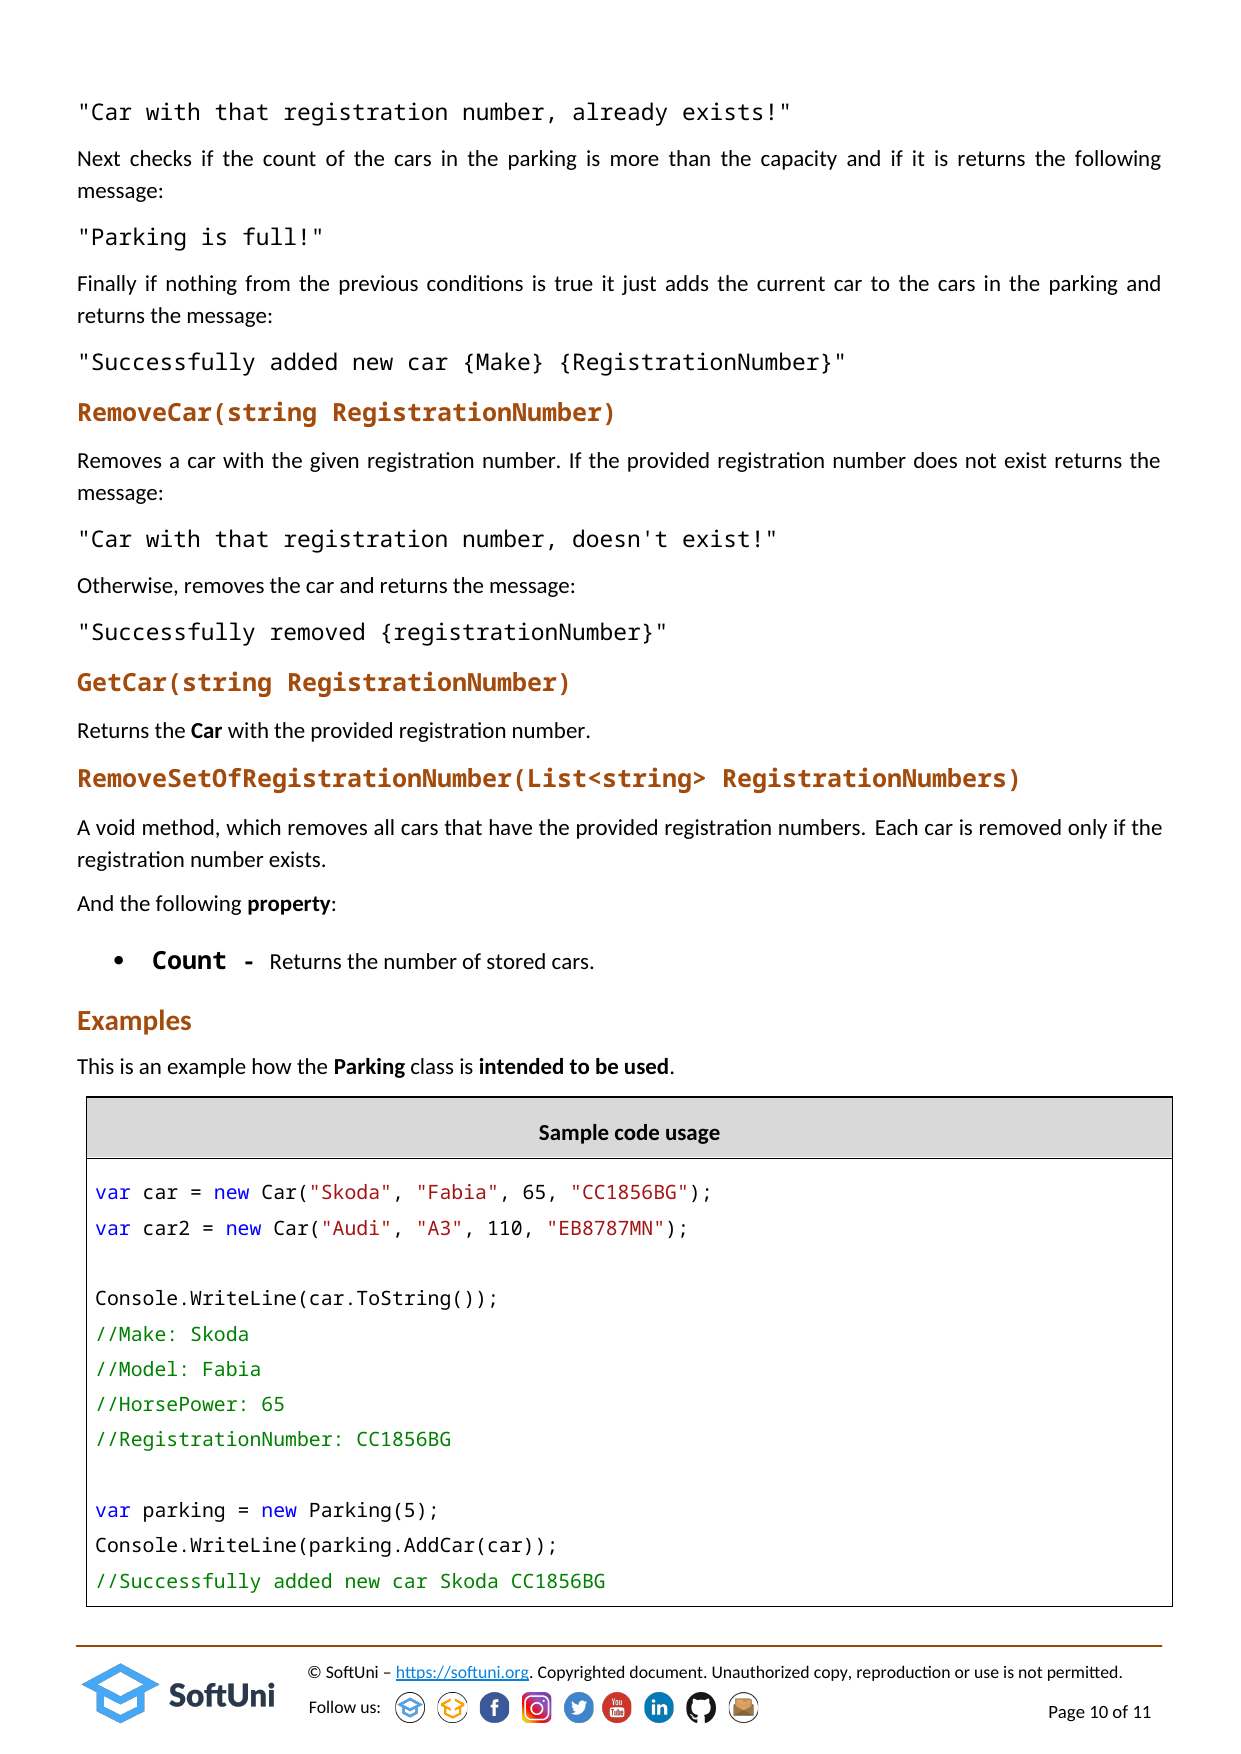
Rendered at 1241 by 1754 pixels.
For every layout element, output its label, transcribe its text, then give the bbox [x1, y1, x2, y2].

picture [665, 1692, 674, 1701]
text A void method, which removes all cars that have the provided registration numbers. Each car is removed only if the registration number exists. [77, 813, 1163, 873]
picture [437, 1692, 468, 1723]
picture [75, 1658, 281, 1729]
text "Successfully added new car {Make} {RegistrationNumber}" [77, 346, 1163, 377]
text "Car with that registration number, already exists!" [77, 95, 1163, 127]
picture [665, 1714, 674, 1723]
picture [686, 1692, 716, 1723]
picture [644, 1714, 653, 1723]
text Next checks if the count of the cars in the parking is more than the capacity and if it is returns the following message: [77, 144, 1163, 204]
picture [644, 1692, 653, 1701]
picture [395, 1692, 425, 1723]
picture [658, 1705, 667, 1714]
picture [728, 1692, 759, 1723]
picture [602, 1692, 632, 1723]
text Finally if nothing from the previous conditions is true it just adds the current car to the cars in the parking and returns the message: [77, 269, 1163, 329]
text Returns the Car with the provided registration number. [77, 716, 1163, 744]
text "Successfully removed {registrationNumber}" [77, 616, 1163, 647]
text RemoveSetOfRegistrationNumber(List<string> RegistrationNumbers) [77, 761, 1163, 795]
list Count - Returns the number of stored cars. [114, 942, 1163, 977]
picture [564, 1692, 594, 1723]
text Removes a car with the given registration number. If the provided registration number does not exist returns the message: [77, 446, 1163, 506]
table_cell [87, 1159, 1172, 1606]
picture [522, 1692, 552, 1723]
text GetCar(string RegistrationNumber) [77, 664, 1163, 699]
subtitle Examples [77, 1002, 1163, 1038]
text This is an example how the Parking class is intended to be used. [77, 1052, 1163, 1080]
table_header Sample code usage [87, 1098, 1172, 1157]
text Otherwise, removes the car and returns the message: [77, 571, 1163, 599]
picture [479, 1692, 510, 1723]
text "Parking is full!" [77, 221, 1163, 252]
text And the following property: [77, 889, 1163, 917]
text "Car with that registration number, doesn't exist!" [77, 523, 1163, 554]
text RemoveCar(string RegistrationNumber) [77, 394, 1163, 428]
